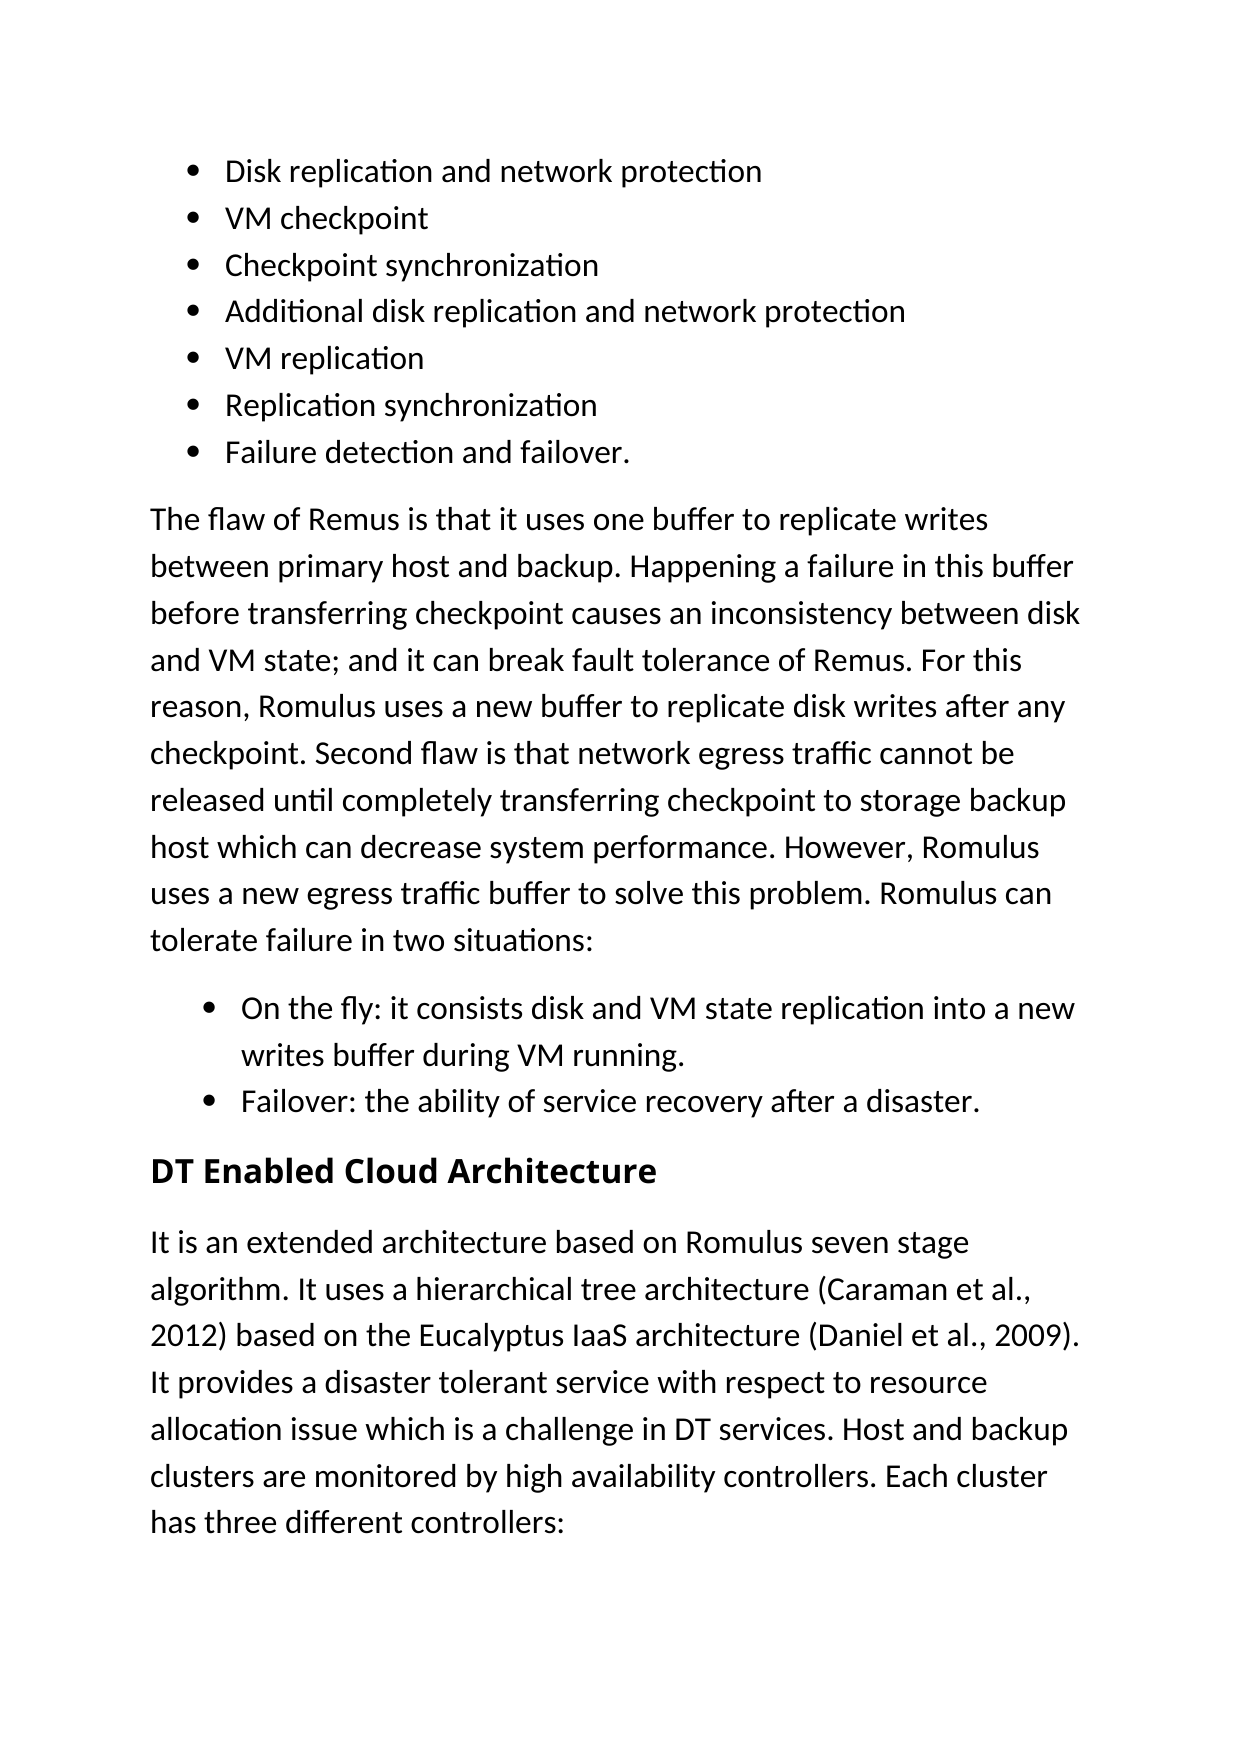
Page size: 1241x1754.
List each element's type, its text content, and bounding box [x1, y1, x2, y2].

list Failover: the ability of service recovery after a disaster. [203, 1080, 1090, 1121]
text DT Enabled Cloud Architecture [150, 1148, 1090, 1193]
text The flaw of Remus is that it uses one buffer to replicate writes between primary host and backup. Happening a failure in this buffer before transferring checkpoint causes an inconsistency between disk and VM state; and it can break fault tolerance of Remus. For this reason, Romulus uses a new buffer to replicate disk writes after any checkpoint. Second flaw is that network egress traffic cannot be released until completely transferring checkpoint to storage backup host which can decrease system performance. However, Romulus uses a new egress traffic buffer to solve this problem. Romulus can tolerate failure in two situations: [150, 498, 1090, 960]
list Checkpoint synchronization [187, 243, 1090, 284]
list VM replication [187, 337, 1090, 378]
list On the fly: it consists disk and VM state replication into a new writes buffer during VM running. [203, 987, 1090, 1074]
list Disk replication and network protection [187, 150, 1090, 191]
list VM checkpoint [187, 197, 1090, 237]
text It is an extended architecture based on Romulus seven stage algorithm. It uses a hierarchical tree architecture (Caraman et al., 2012) based on the Eucalyptus IaaS architecture (Daniel et al., 2009). It provides a disaster tolerant service with respect to resource allocation issue which is a challenge in DT services. Host and backup clusters are monitored by high availability controllers. Each cluster has three different controllers: [150, 1221, 1090, 1542]
list Additional disk replication and network protection [187, 290, 1090, 331]
list Failure detection and failover. [187, 431, 1090, 471]
list Replication synchronization [187, 384, 1090, 424]
